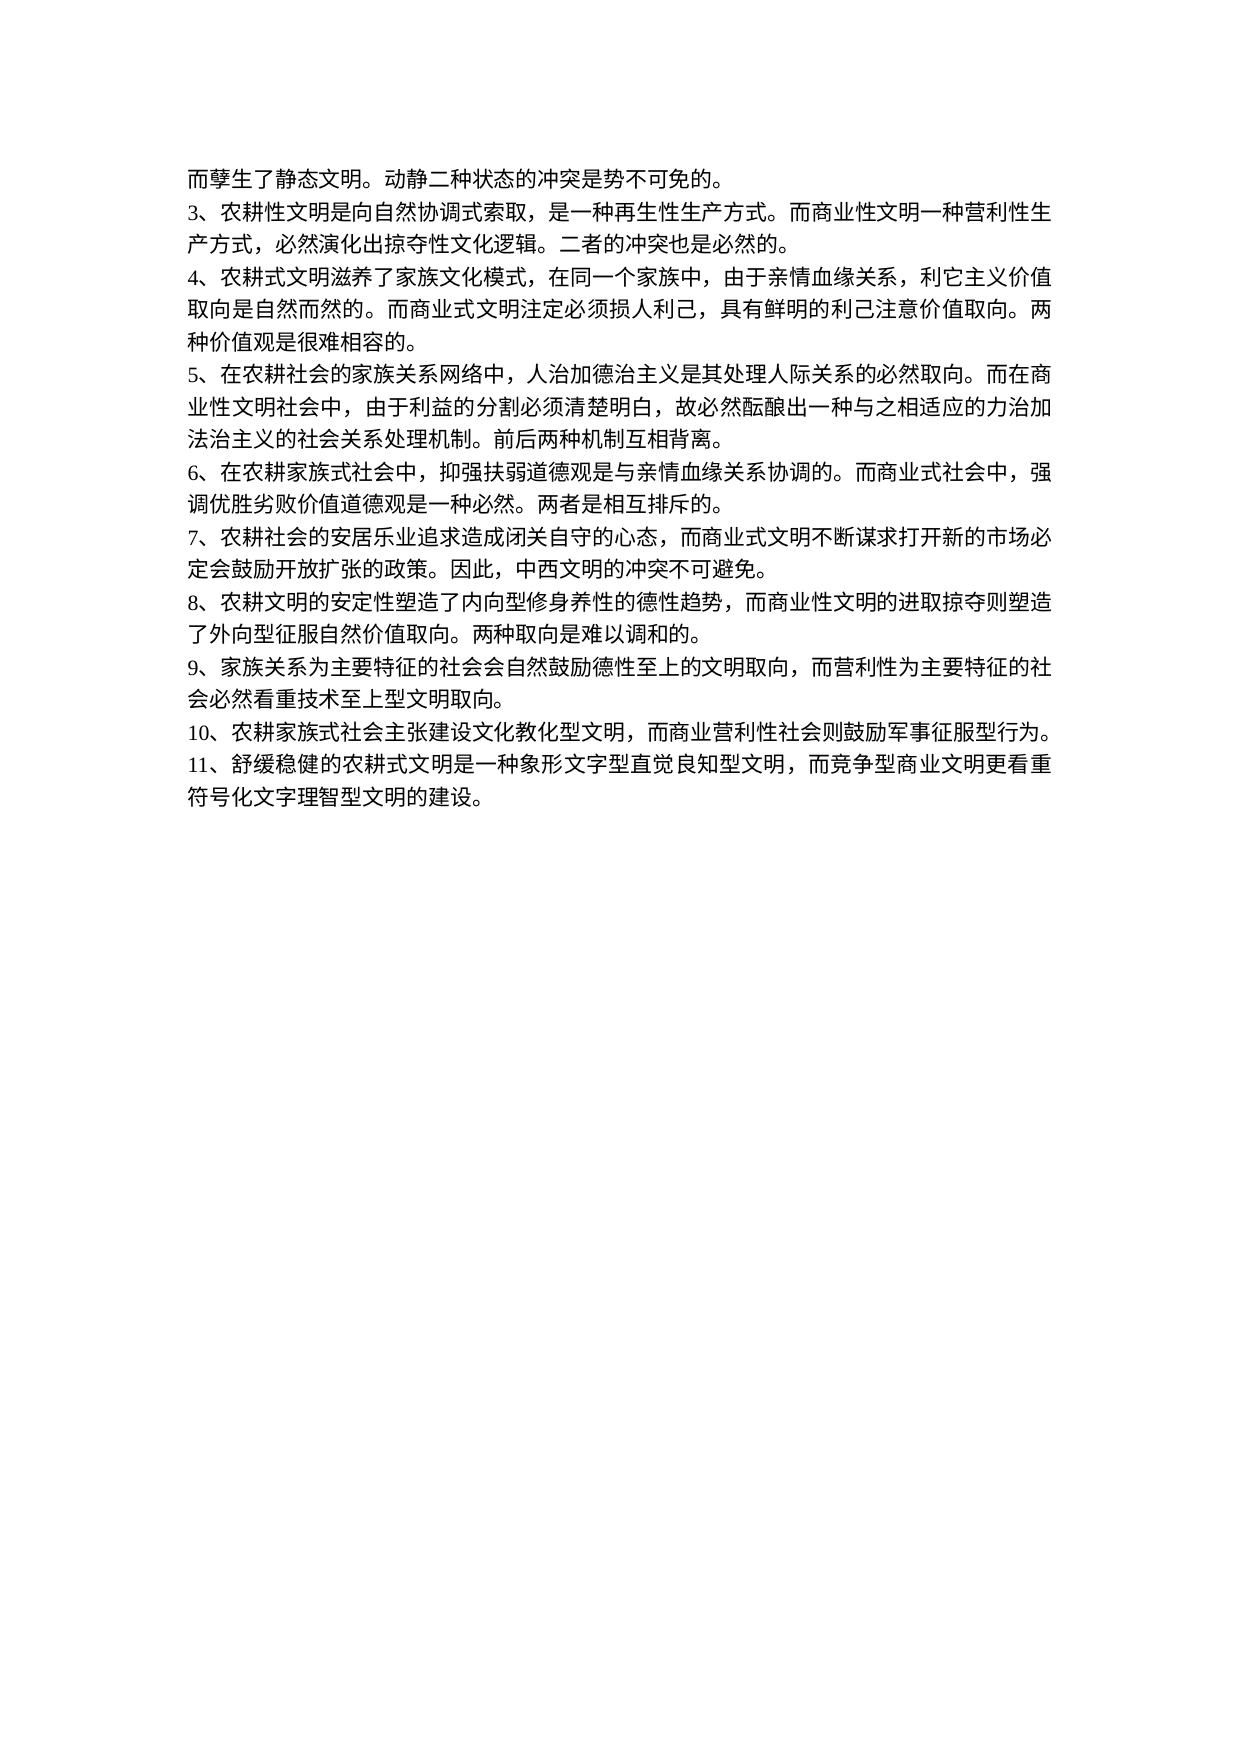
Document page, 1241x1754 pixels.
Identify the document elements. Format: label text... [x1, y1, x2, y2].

text 11、舒缓稳健的农耕式文明是一种象形文字型直觉良知型文明，而竞争型商业文明更看重符号化文字理智型文明的建设。 [187, 747, 1053, 812]
text 10、农耕家族式社会主张建设文化教化型文明，而商业营利性社会则鼓励军事征服型行为。 [187, 714, 1053, 747]
text 8、农耕文明的安定性塑造了内向型修身养性的德性趋势，而商业性文明的进取掠夺则塑造了外向型征服自然价值取向。两种取向是难以调和的。 [187, 584, 1053, 649]
text 4、农耕式文明滋养了家族文化模式，在同一个家族中，由于亲情血缘关系，利它主义价值取向是自然而然的。而商业式文明注定必须损人利己，具有鲜明的利己注意价值取向。两种价值观是很难相容的。 [187, 259, 1053, 357]
text 6、在农耕家族式社会中，抑强扶弱道德观是与亲情血缘关系协调的。而商业式社会中，强调优胜劣败价值道德观是一种必然。两者是相互排斥的。 [187, 454, 1053, 519]
text 3、农耕性文明是向自然协调式索取，是一种再生性生产方式。而商业性文明一种营利性生产方式，必然演化出掠夺性文化逻辑。二者的冲突也是必然的。 [187, 194, 1053, 259]
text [187, 162, 1053, 194]
text 9、家族关系为主要特征的社会会自然鼓励德性至上的文明取向，而营利性为主要特征的社会必然看重技术至上型文明取向。 [187, 649, 1053, 714]
text 7、农耕社会的安居乐业追求造成闭关自守的心态，而商业式文明不断谋求打开新的市场必定会鼓励开放扩张的政策。因此，中西文明的冲突不可避免。 [187, 519, 1053, 584]
text 5、在农耕社会的家族关系网络中，人治加德治主义是其处理人际关系的必然取向。而在商业性文明社会中，由于利益的分割必须清楚明白，故必然酝酿出一种与之相适应的力治加法治主义的社会关系处理机制。前后两种机制互相背离。 [187, 357, 1053, 454]
